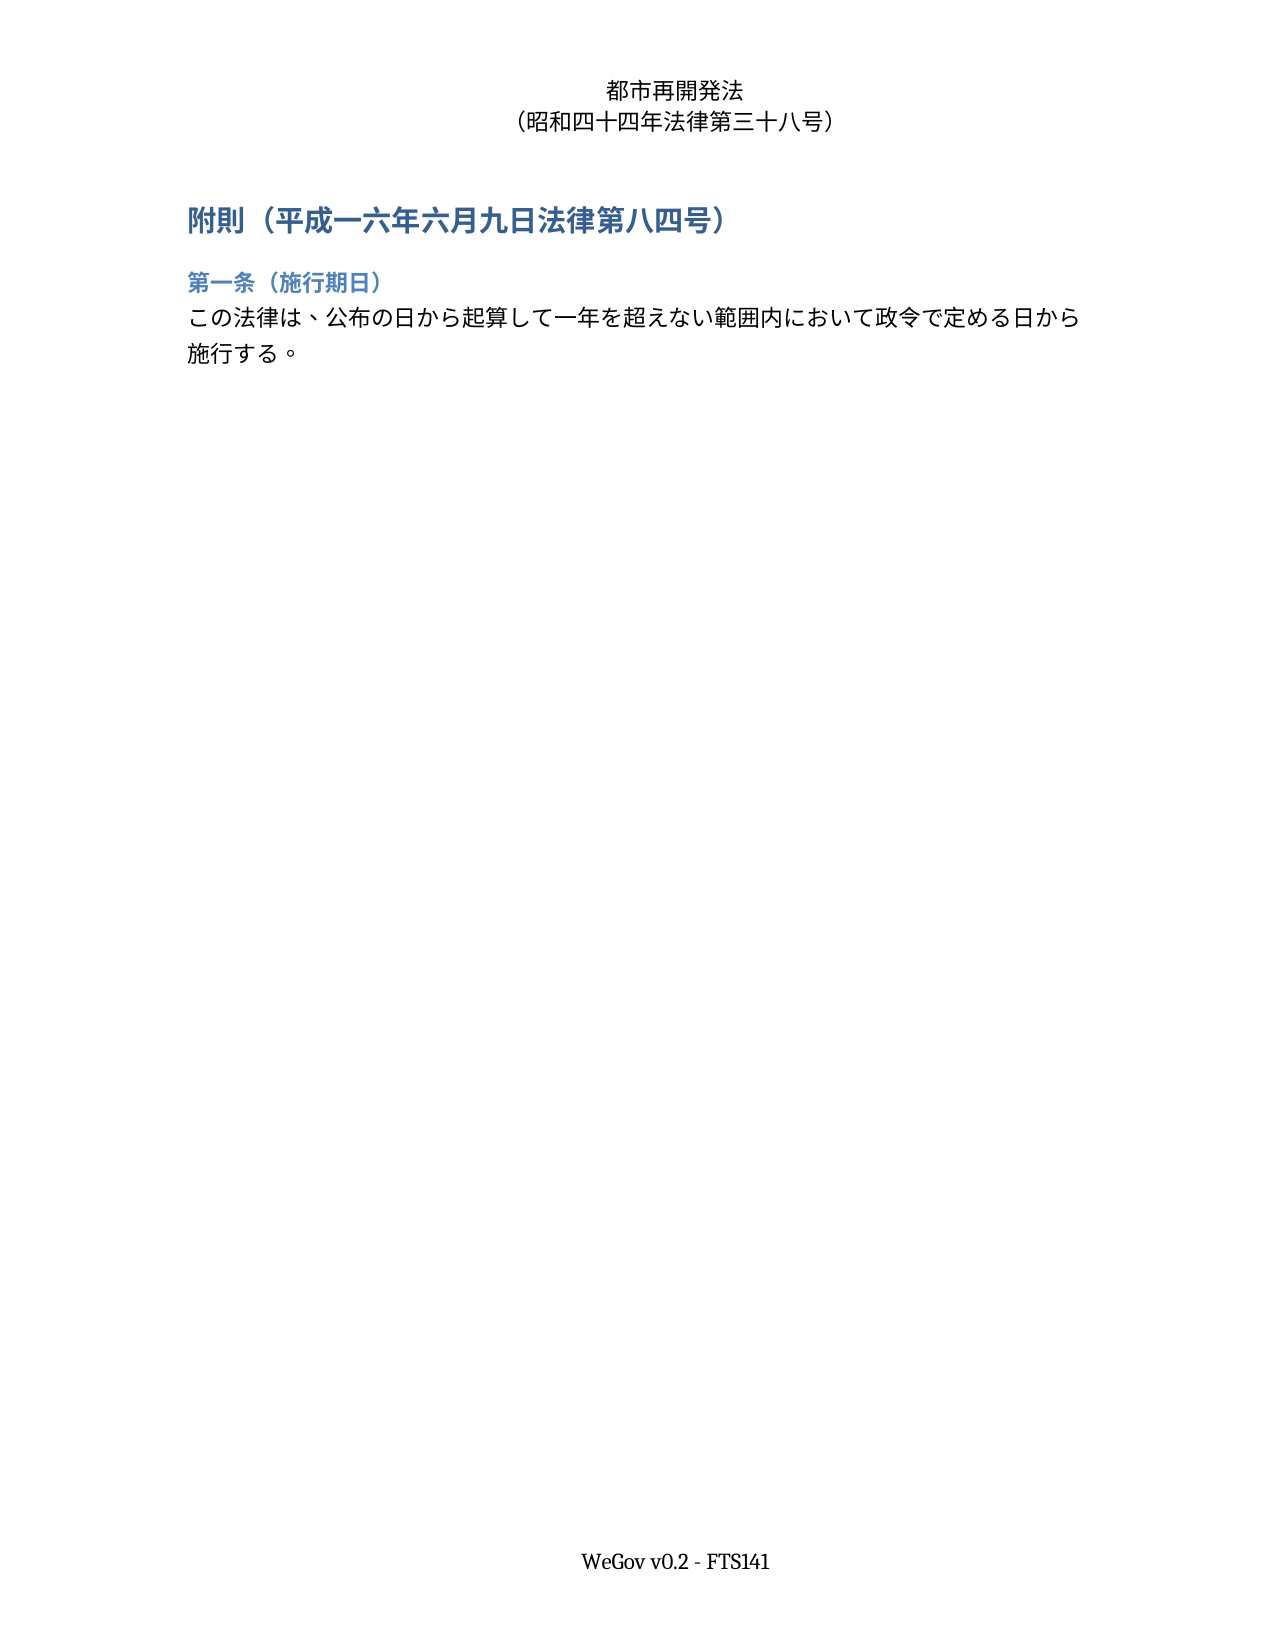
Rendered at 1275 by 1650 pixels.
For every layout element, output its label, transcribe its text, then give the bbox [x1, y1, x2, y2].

subtitle 附則（平成一六年六月九日法律第八四号） [187, 200, 1087, 240]
text この法律は、公布の日から起算して一年を超えない範囲内において政令で定める日から施行する。 [187, 302, 1087, 369]
subtitle 第一条（施行期日） [187, 266, 1087, 298]
